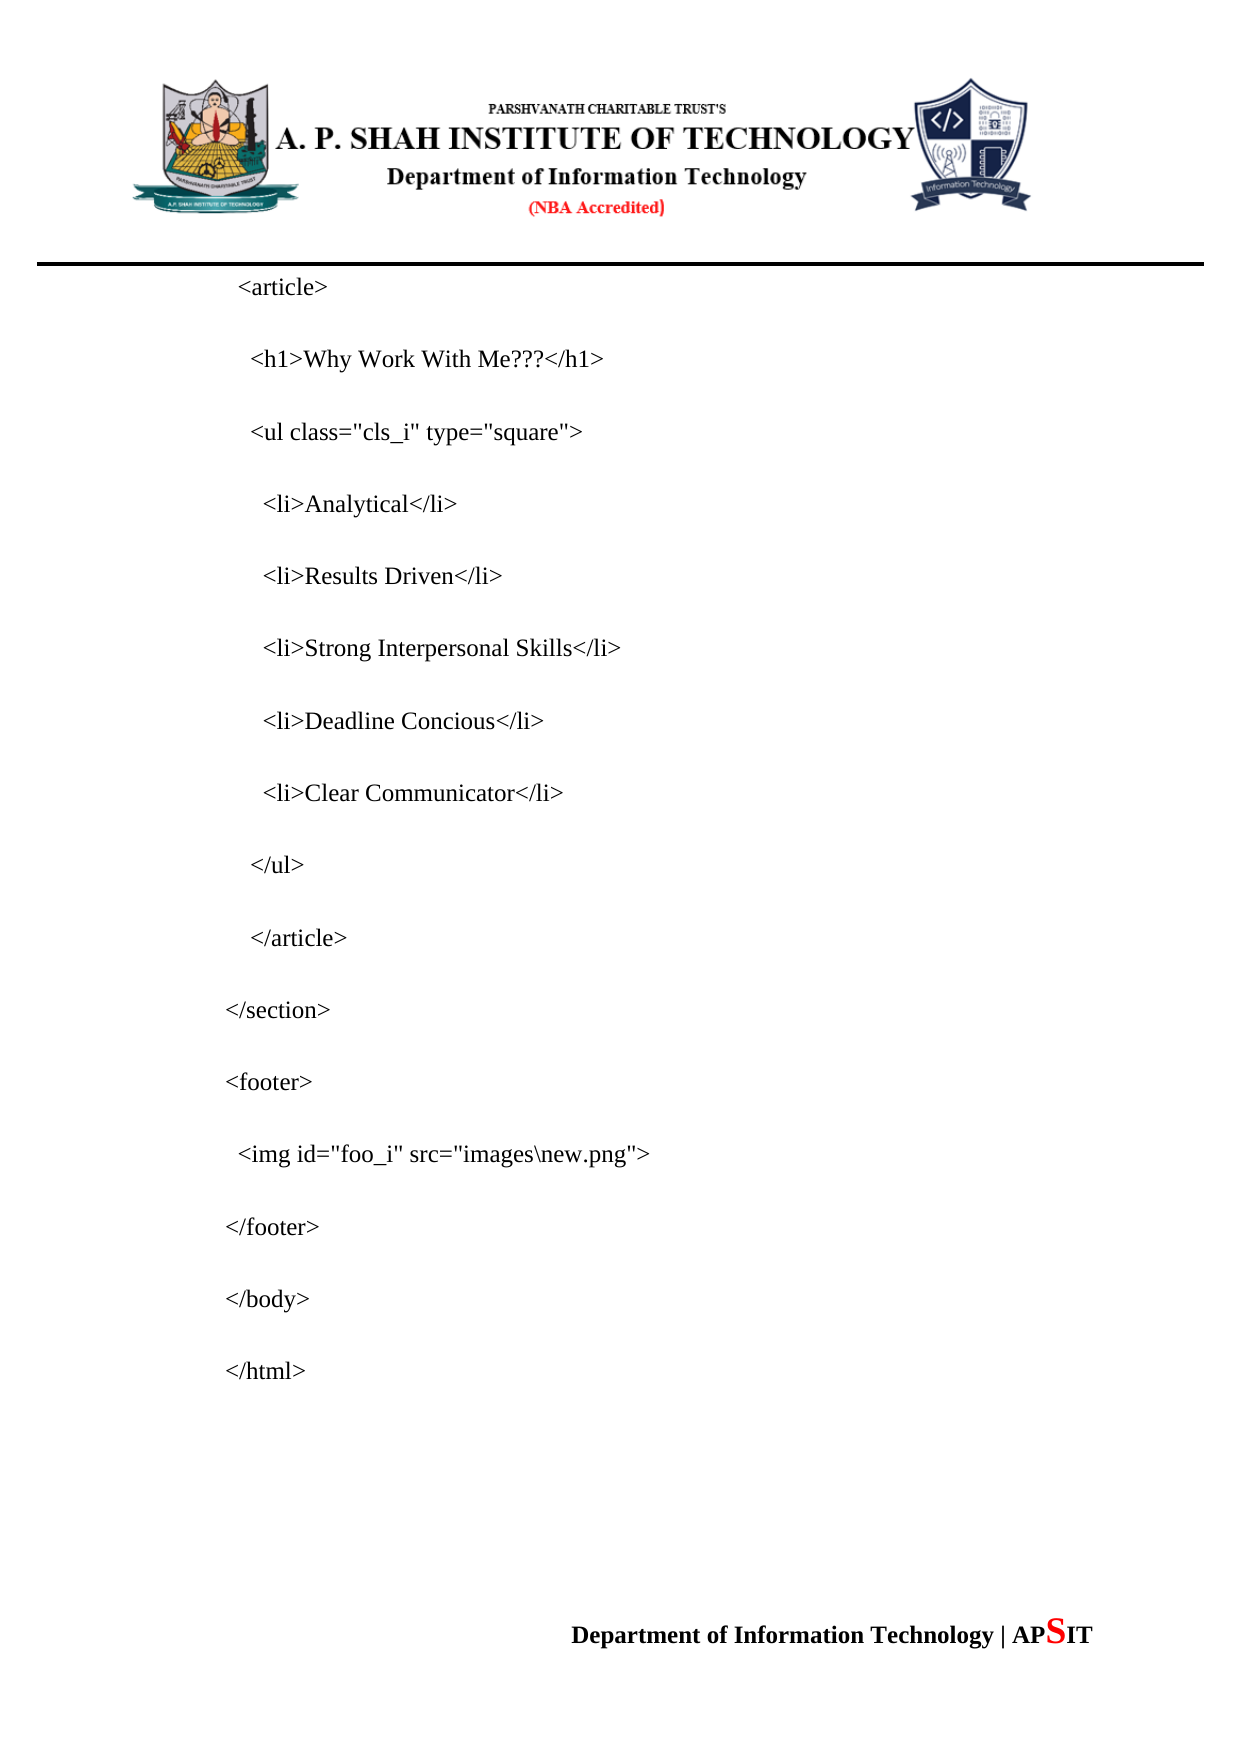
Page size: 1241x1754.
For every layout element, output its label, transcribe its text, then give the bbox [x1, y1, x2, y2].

text </section> [225, 995, 1092, 1024]
text </ul> [225, 850, 1092, 879]
text </footer> [225, 1212, 1092, 1241]
text <footer> [225, 1067, 1092, 1096]
picture [120, 73, 1063, 225]
text <li>Results Driven</li> [225, 561, 1092, 590]
text </body> [225, 1284, 1092, 1313]
text <li>Analytical</li> [225, 489, 1092, 518]
text <h1>Why Work With Me???</h1> [225, 344, 1092, 373]
text <article> [225, 272, 1092, 301]
text <ul class="cls_i" type="square"> [225, 417, 1092, 445]
text <li>Clear Communicator</li> [225, 778, 1092, 807]
text <li>Strong Interpersonal Skills</li> [225, 633, 1092, 662]
text </article> [225, 923, 1092, 951]
text <li>Deadline Concious</li> [225, 706, 1092, 734]
text </html> [225, 1356, 1092, 1385]
text <img id="foo_i" src="images\new.png"> [225, 1139, 1092, 1168]
